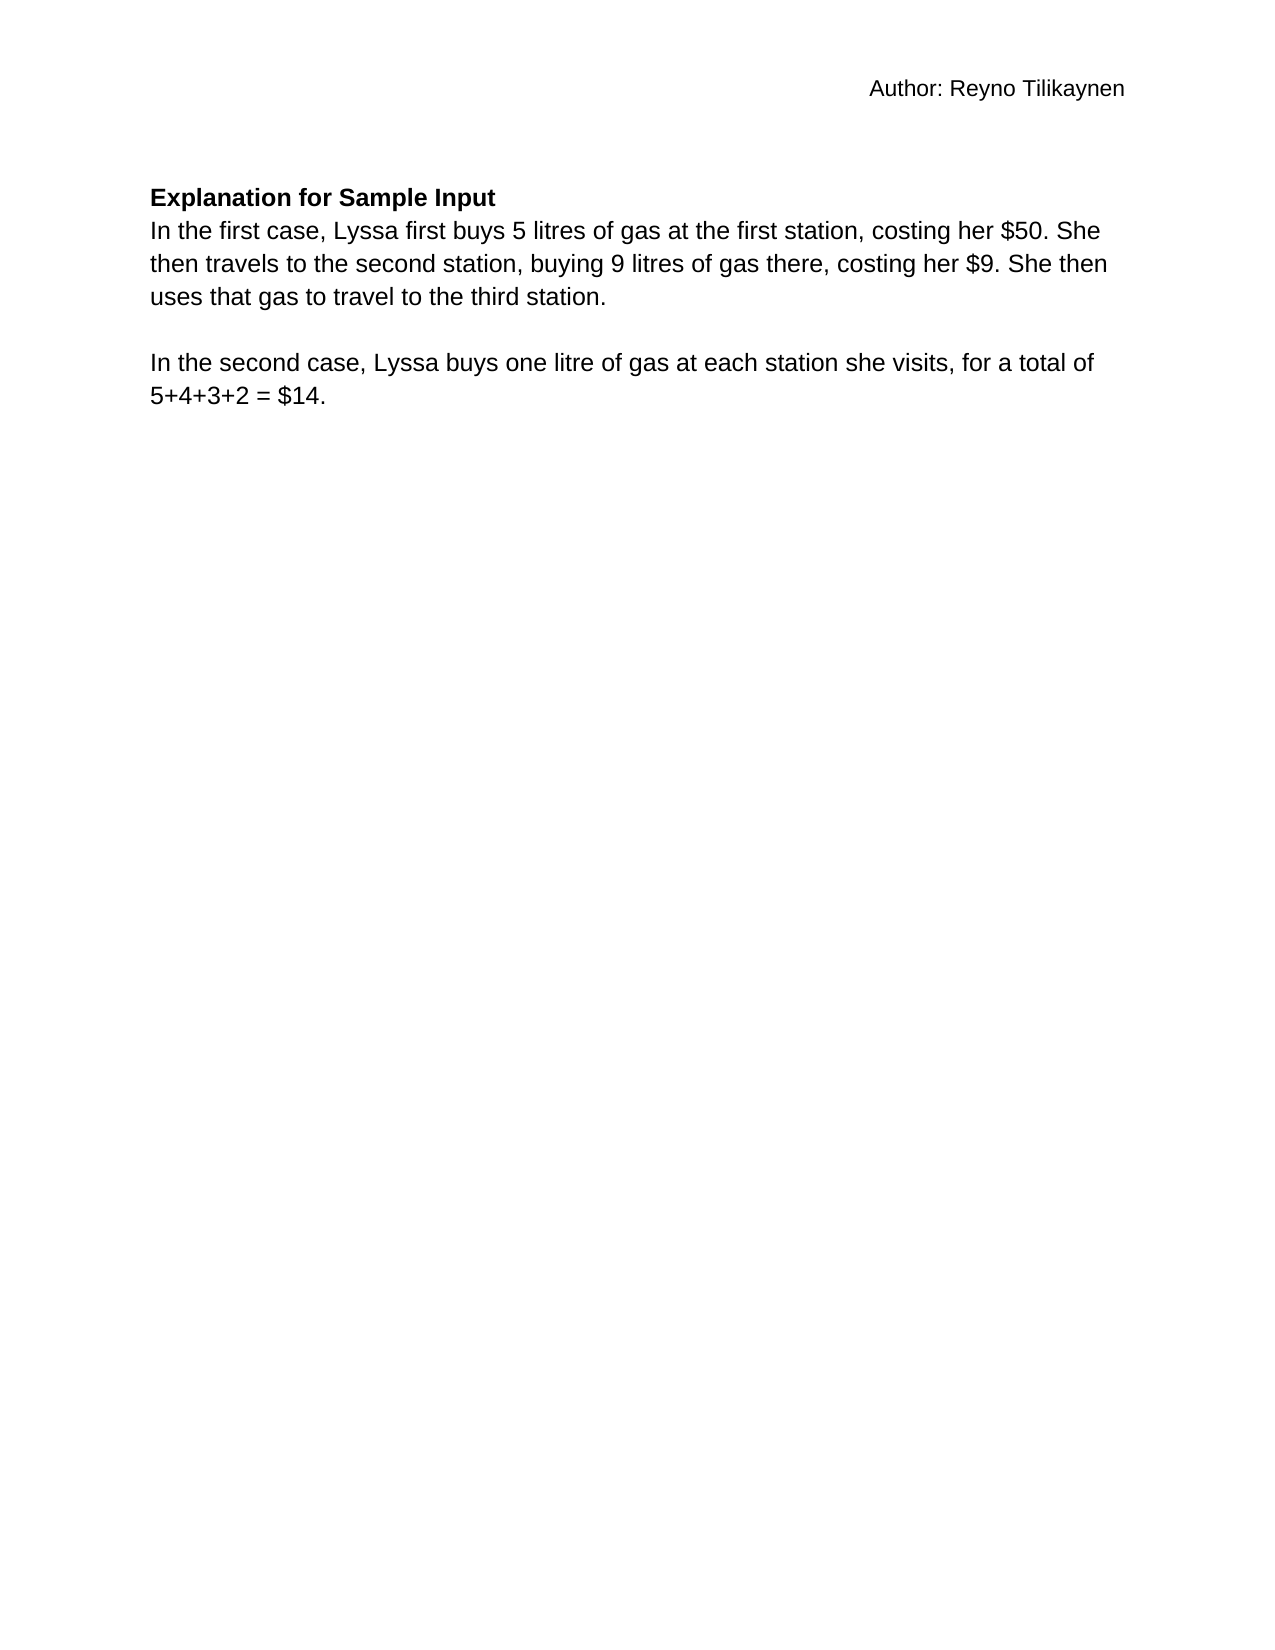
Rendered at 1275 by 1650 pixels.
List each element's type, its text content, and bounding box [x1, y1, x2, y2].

text Explanation for Sample Input [150, 183, 1125, 212]
text In the first case, Lyssa first buys 5 litres of gas at the first station, costing her $50. She then travels to the second station, buying 9 litres of gas there, costing her $9. She then uses that gas to travel to the third station. [150, 216, 1125, 311]
text In the second case, Lyssa buys one litre of gas at each station she visits, for a total of 5+4+3+2 = $14. [150, 348, 1125, 410]
